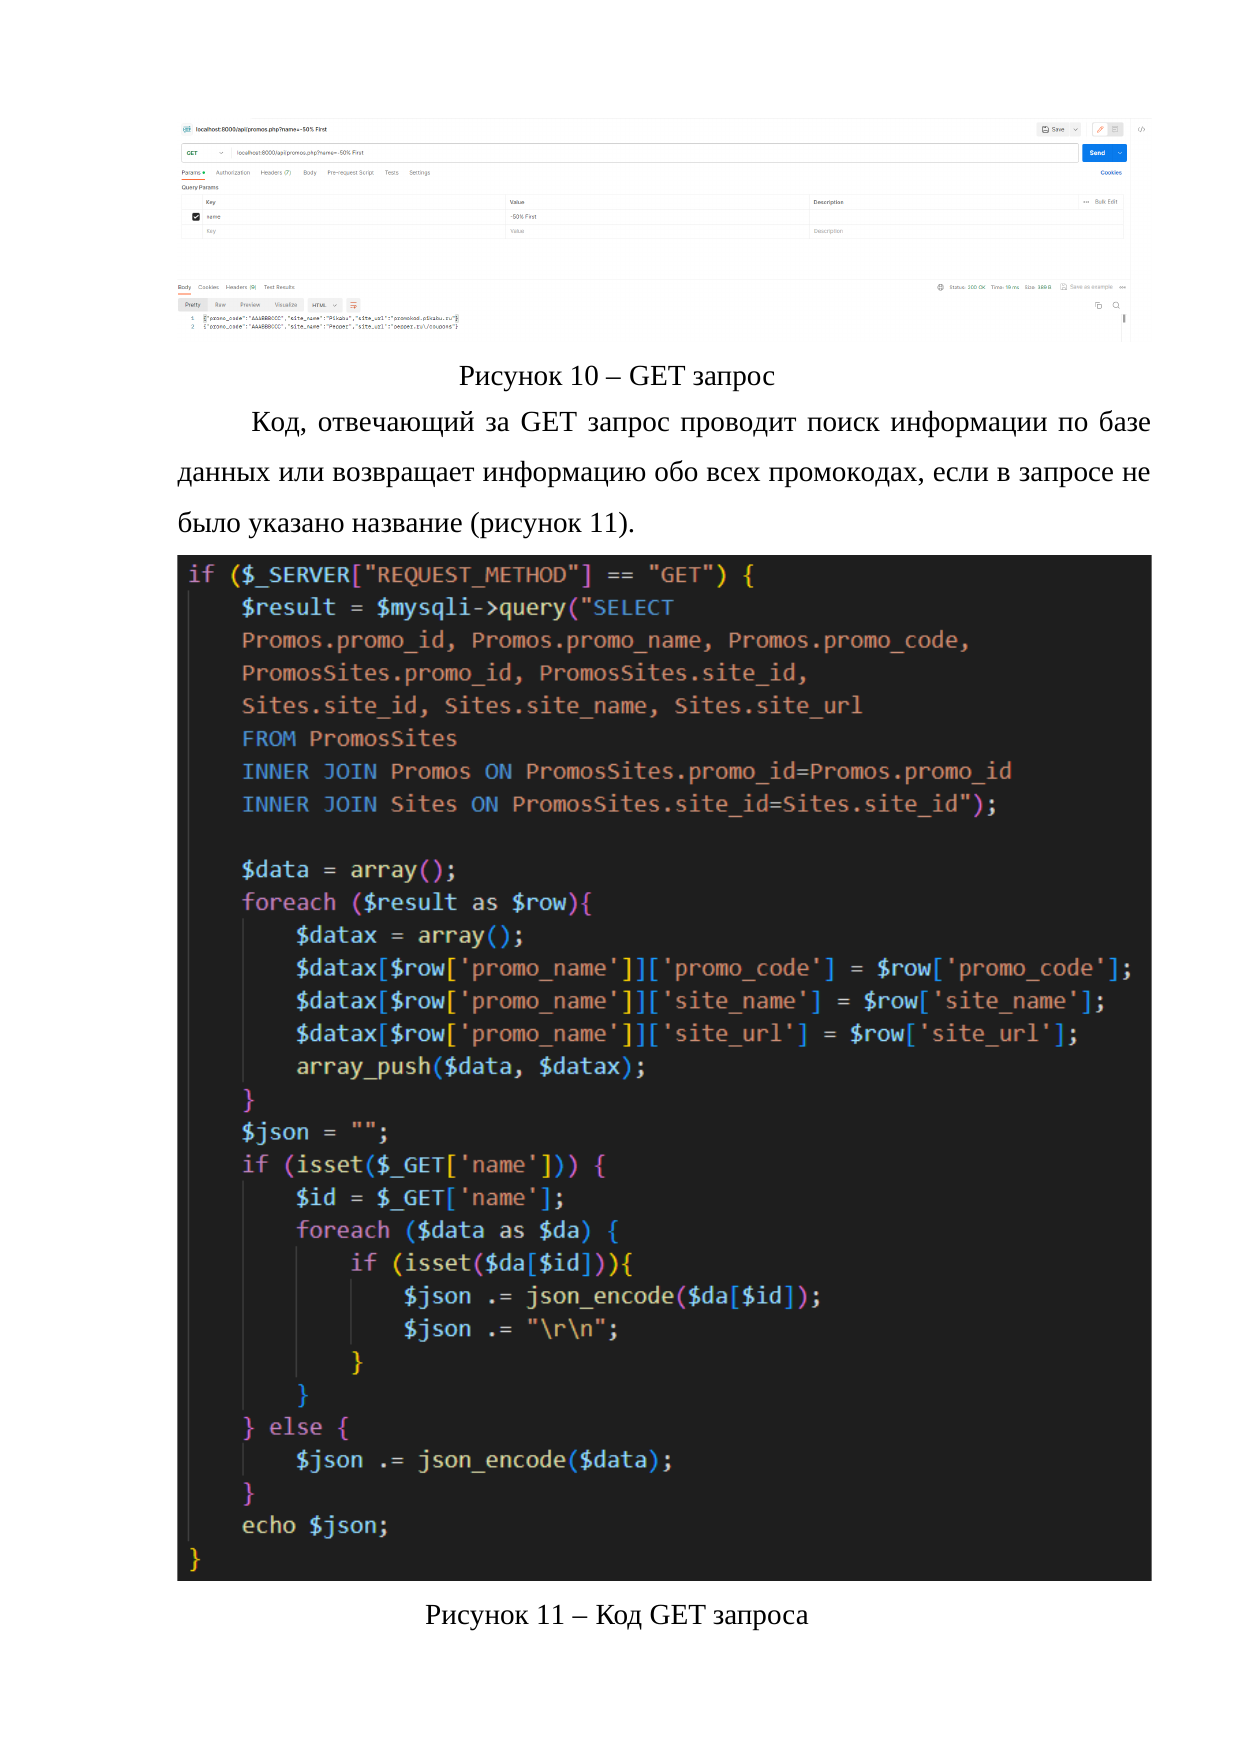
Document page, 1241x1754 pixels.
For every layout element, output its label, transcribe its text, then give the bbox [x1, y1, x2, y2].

title GET запрос [251, 358, 1152, 392]
text Код, отвечающий за GET запрос проводит поиск информации по базе данных или возвращает информацию обо всех промокодах, если в запросе не было указано название (рисунок 11). [177, 404, 1152, 538]
picture [177, 118, 1152, 342]
title Код GET запроса [251, 1597, 1152, 1630]
picture [177, 555, 1152, 1581]
